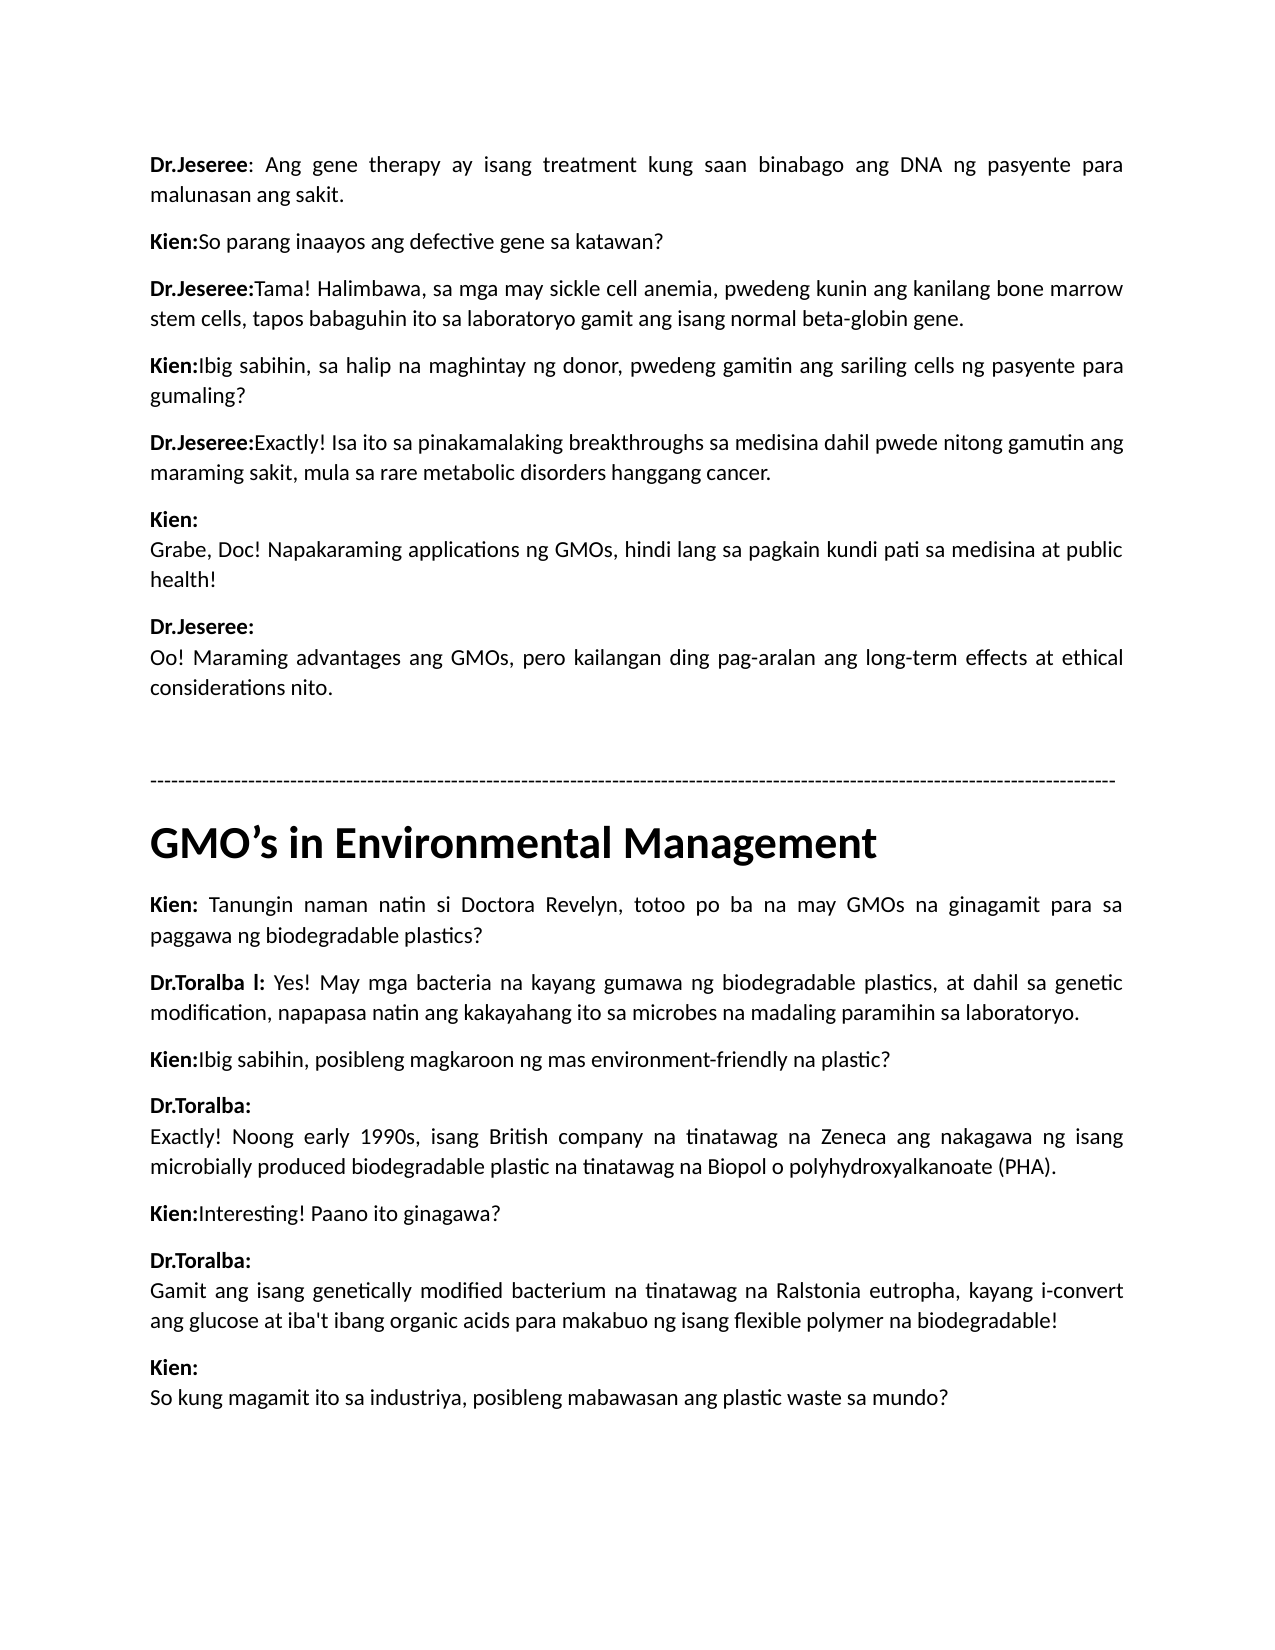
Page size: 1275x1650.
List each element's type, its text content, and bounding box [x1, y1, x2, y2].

text Kien:Ibig sabihin, posibleng magkaroon ng mas environment-friendly na plastic? [150, 1045, 1125, 1073]
text Dr.Toralba l: Yes! May mga bacteria na kayang gumawa ng biodegradable plastics, at dahil sa genetic modification, napapasa natin ang kakayahang ito sa microbes na madaling paramihin sa laboratoryo. [150, 968, 1125, 1026]
text Kien:So parang inaayos ang defective gene sa katawan? [150, 227, 1125, 255]
text Dr.Toralba: Exactly! Noong early 1990s, isang British company na tinatawag na Zeneca ang nakagawa ng isang microbially produced biodegradable plastic na tinatawag na Biopol o polyhydroxyalkanoate (PHA). [150, 1092, 1125, 1180]
text GMO’s in Environmental Management [150, 813, 1125, 869]
text Kien: Tanungin naman natin si Doctora Revelyn, totoo po ba na may GMOs na ginagamit para sa paggawa ng biodegradable plastics? [150, 891, 1125, 949]
text Dr.Jeseree: Oo! Maraming advantages ang GMOs, pero kailangan ding pag-aralan ang long-term effects at ethical considerations nito. [150, 612, 1125, 701]
text Dr.Jeseree:Tama! Halimbawa, sa mga may sickle cell anemia, pwedeng kunin ang kanilang bone marrow stem cells, tapos babaguhin ito sa laboratoryo gamit ang isang normal beta-globin gene. [150, 274, 1125, 332]
text Dr.Jeseree: Ang gene therapy ay isang treatment kung saan binabago ang DNA ng pasyente para malunasan ang sakit. [150, 150, 1125, 208]
text Dr.Toralba: Gamit ang isang genetically modified bacterium na tinatawag na Ralstonia eutropha, kayang i-convert ang glucose at iba't ibang organic acids para makabuo ng isang flexible polymer na biodegradable! [150, 1246, 1125, 1334]
text Kien:Ibig sabihin, sa halip na maghintay ng donor, pwedeng gamitin ang sariling cells ng pasyente para gumaling? [150, 351, 1125, 409]
text Kien:Interesting! Paano ito ginagawa? [150, 1199, 1125, 1227]
text Dr.Jeseree:Exactly! Isa ito sa pinakamalaking breakthroughs sa medisina dahil pwede nitong gamutin ang maraming sakit, mula sa rare metabolic disorders hanggang cancer. [150, 428, 1125, 486]
text Kien: So kung magamit ito sa industriya, posibleng mabawasan ang plastic waste sa mundo? [150, 1353, 1125, 1411]
text Kien: Grabe, Doc! Napakaraming applications ng GMOs, hindi lang sa pagkain kundi pati sa medisina at public health! [150, 505, 1125, 594]
text ------------------------------------------------------------------------------------------------------------------------------------------ [150, 767, 1125, 795]
